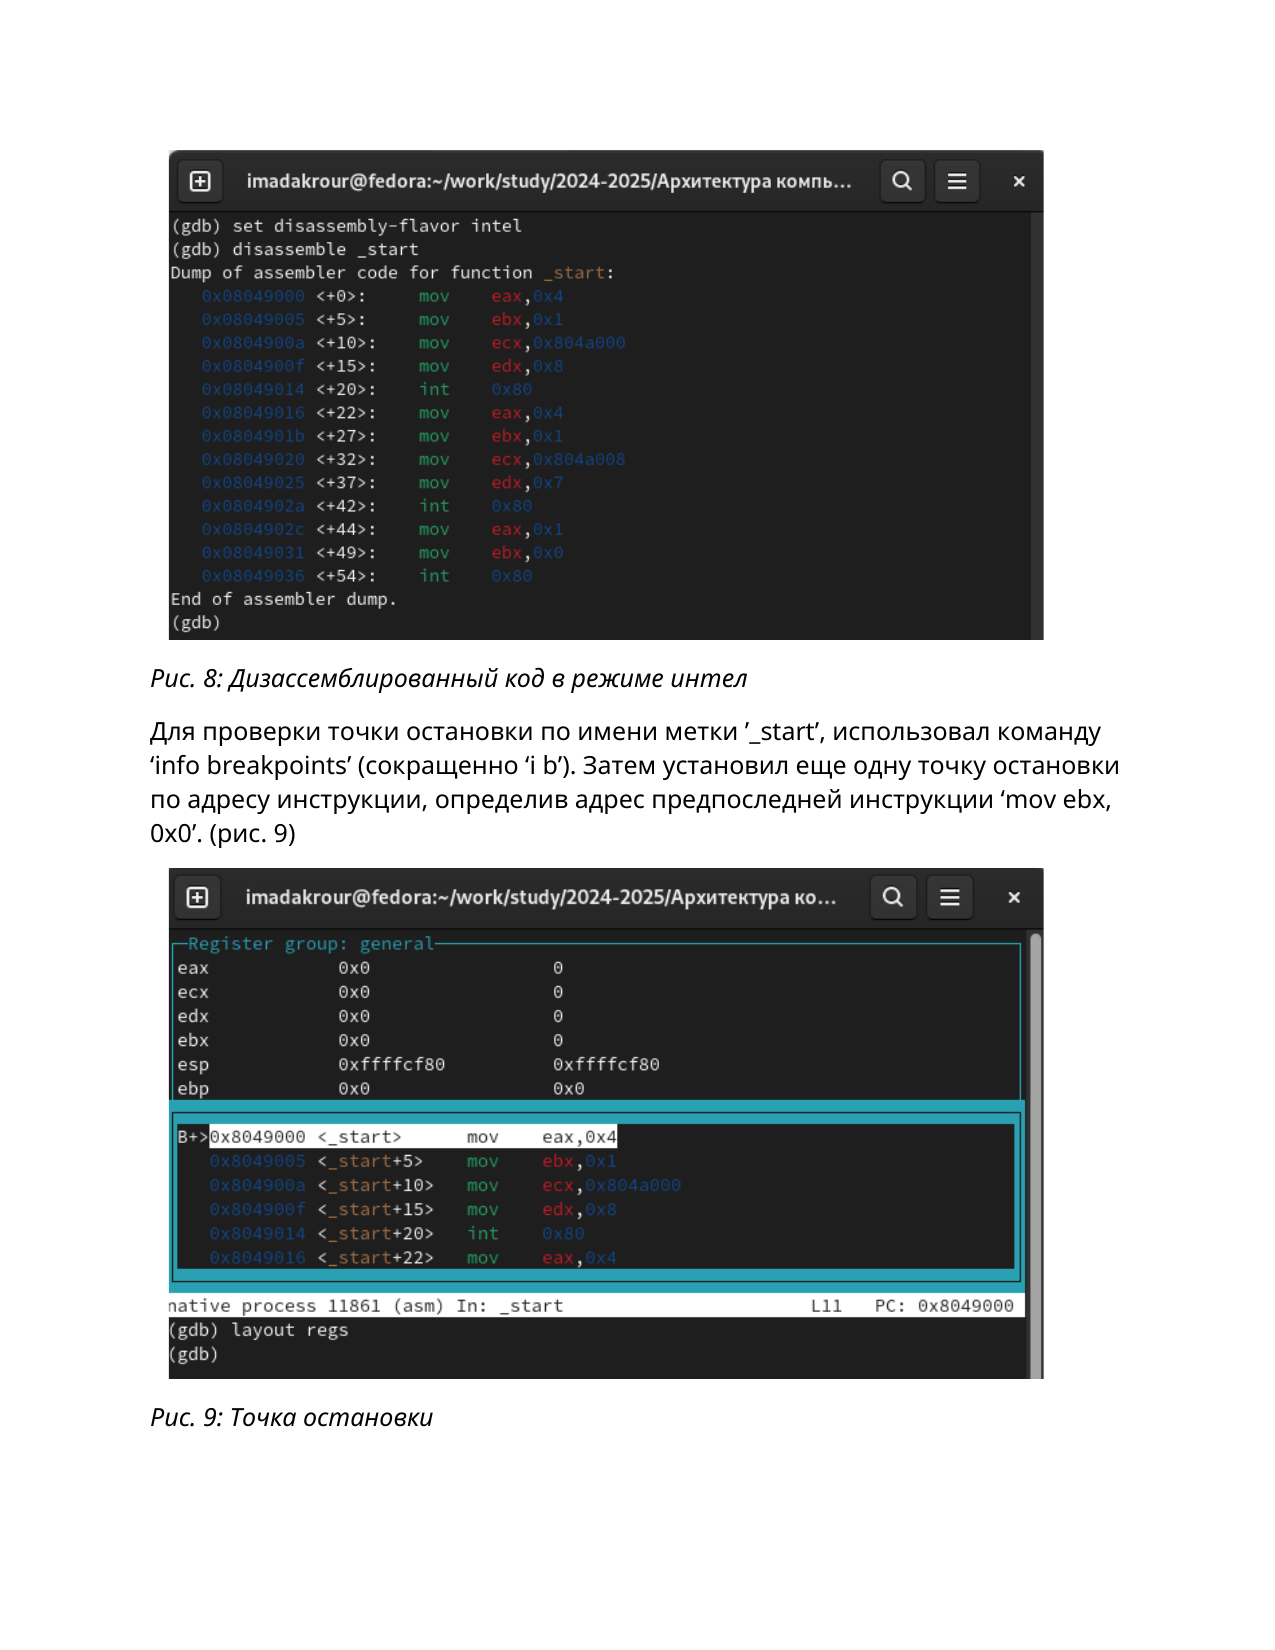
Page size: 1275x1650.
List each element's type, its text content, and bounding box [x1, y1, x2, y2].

text Рис. 9: Точка остановки [150, 1400, 1125, 1434]
picture [168, 150, 1044, 640]
text Для проверки точки остановки по имени метки ’_start’, использовал команду ‘info breakpoints’ (сокращенно ‘i b’). Затем установил еще одну точку остановки по адресу инструкции, определив адрес предпоследней инструкции ‘mov ebx, 0x0’. (рис. 9) [150, 713, 1125, 850]
picture [168, 868, 1044, 1379]
text Рис. 8: Дизассемблированный код в режиме интел [150, 661, 1125, 695]
